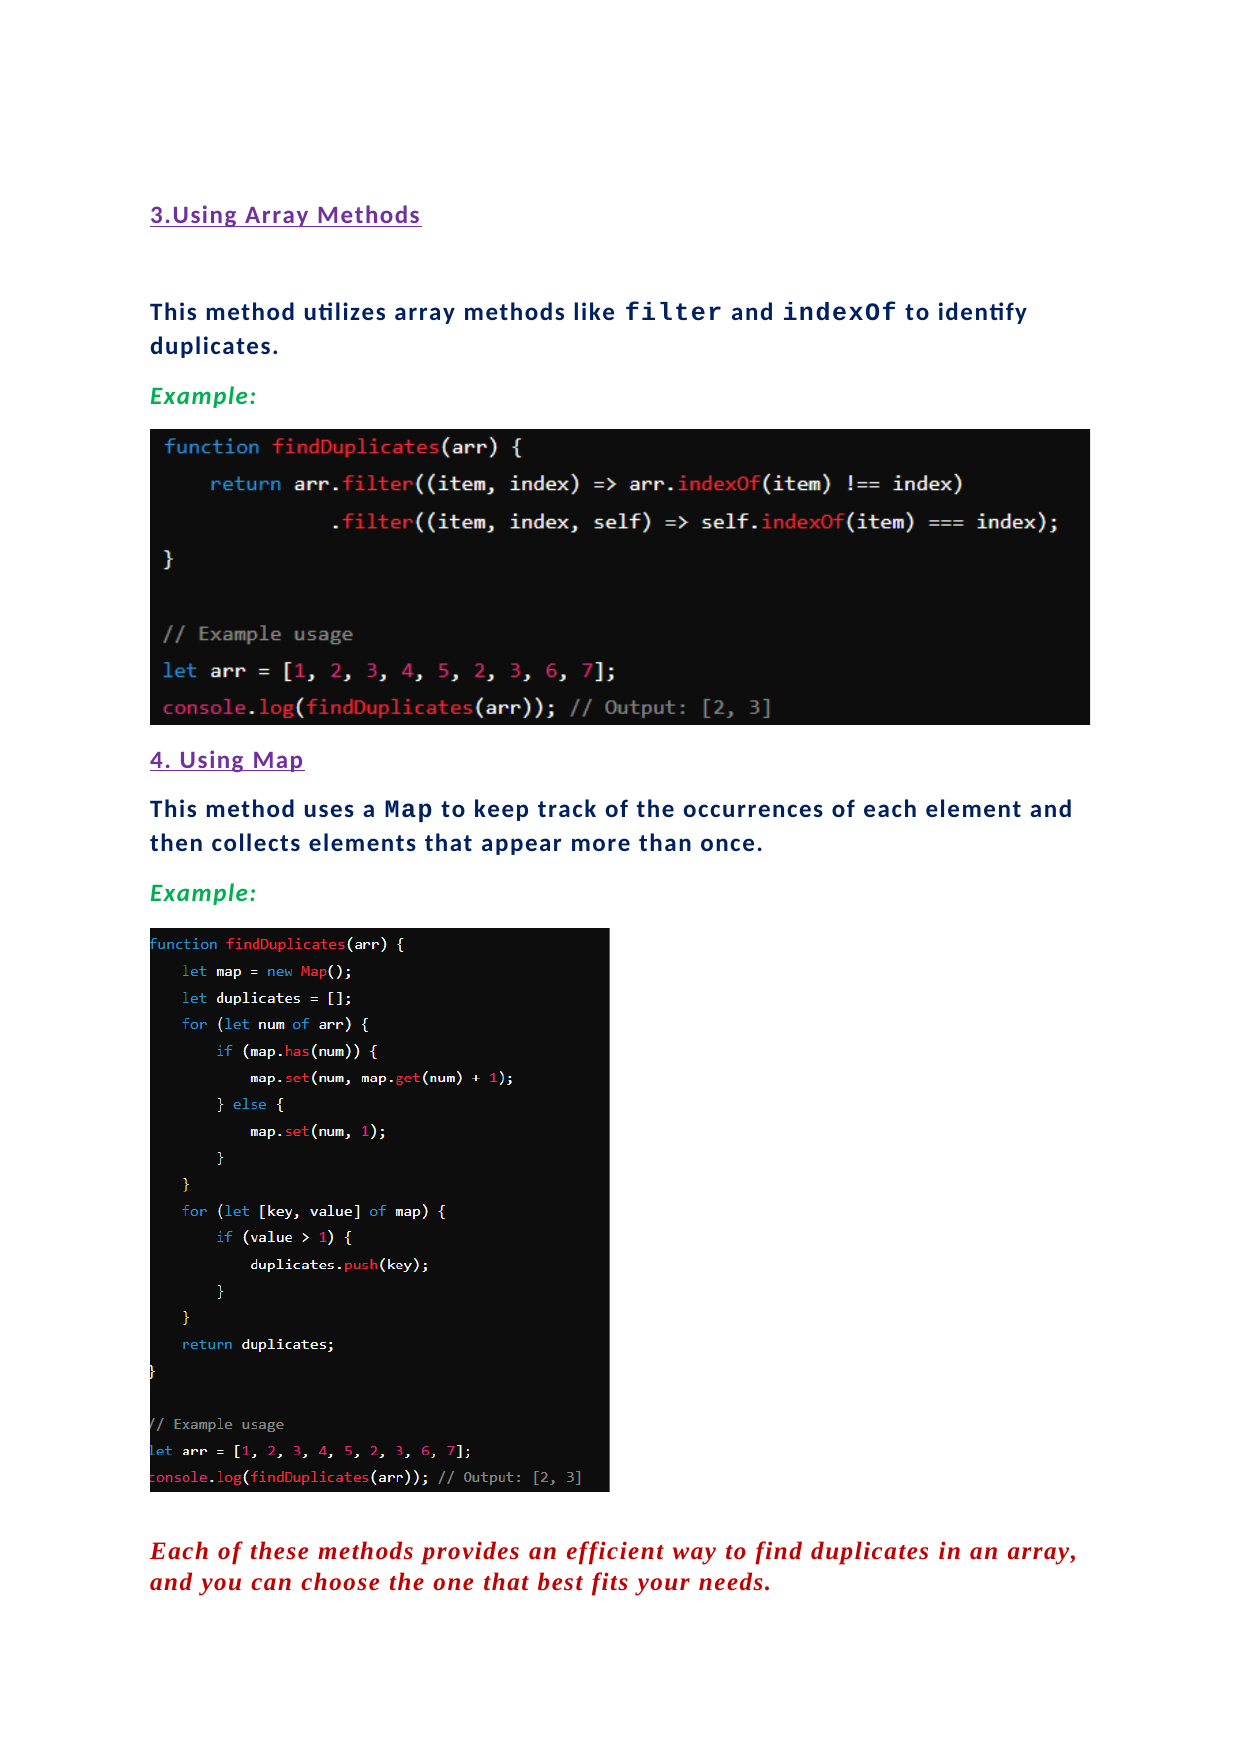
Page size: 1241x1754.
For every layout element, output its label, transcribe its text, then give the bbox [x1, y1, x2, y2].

subtitle This method uses a Map to keep track of the occurrences of each element and then collects elements that appear more than once. [150, 793, 1090, 858]
subtitle Example: [150, 877, 1090, 908]
subtitle Each of these methods provides an efficient way to find duplicates in an array, and you can choose the one that best fits your needs. [150, 1536, 1090, 1596]
subtitle Example: [150, 380, 1090, 410]
picture [150, 928, 610, 1492]
picture [150, 429, 1091, 725]
subtitle 4. Using Map [150, 744, 1090, 774]
subtitle 3.Using Array Methods [150, 199, 1090, 230]
subtitle This method utilizes array methods like filter and indexOf to identify duplicates. [150, 296, 1090, 361]
